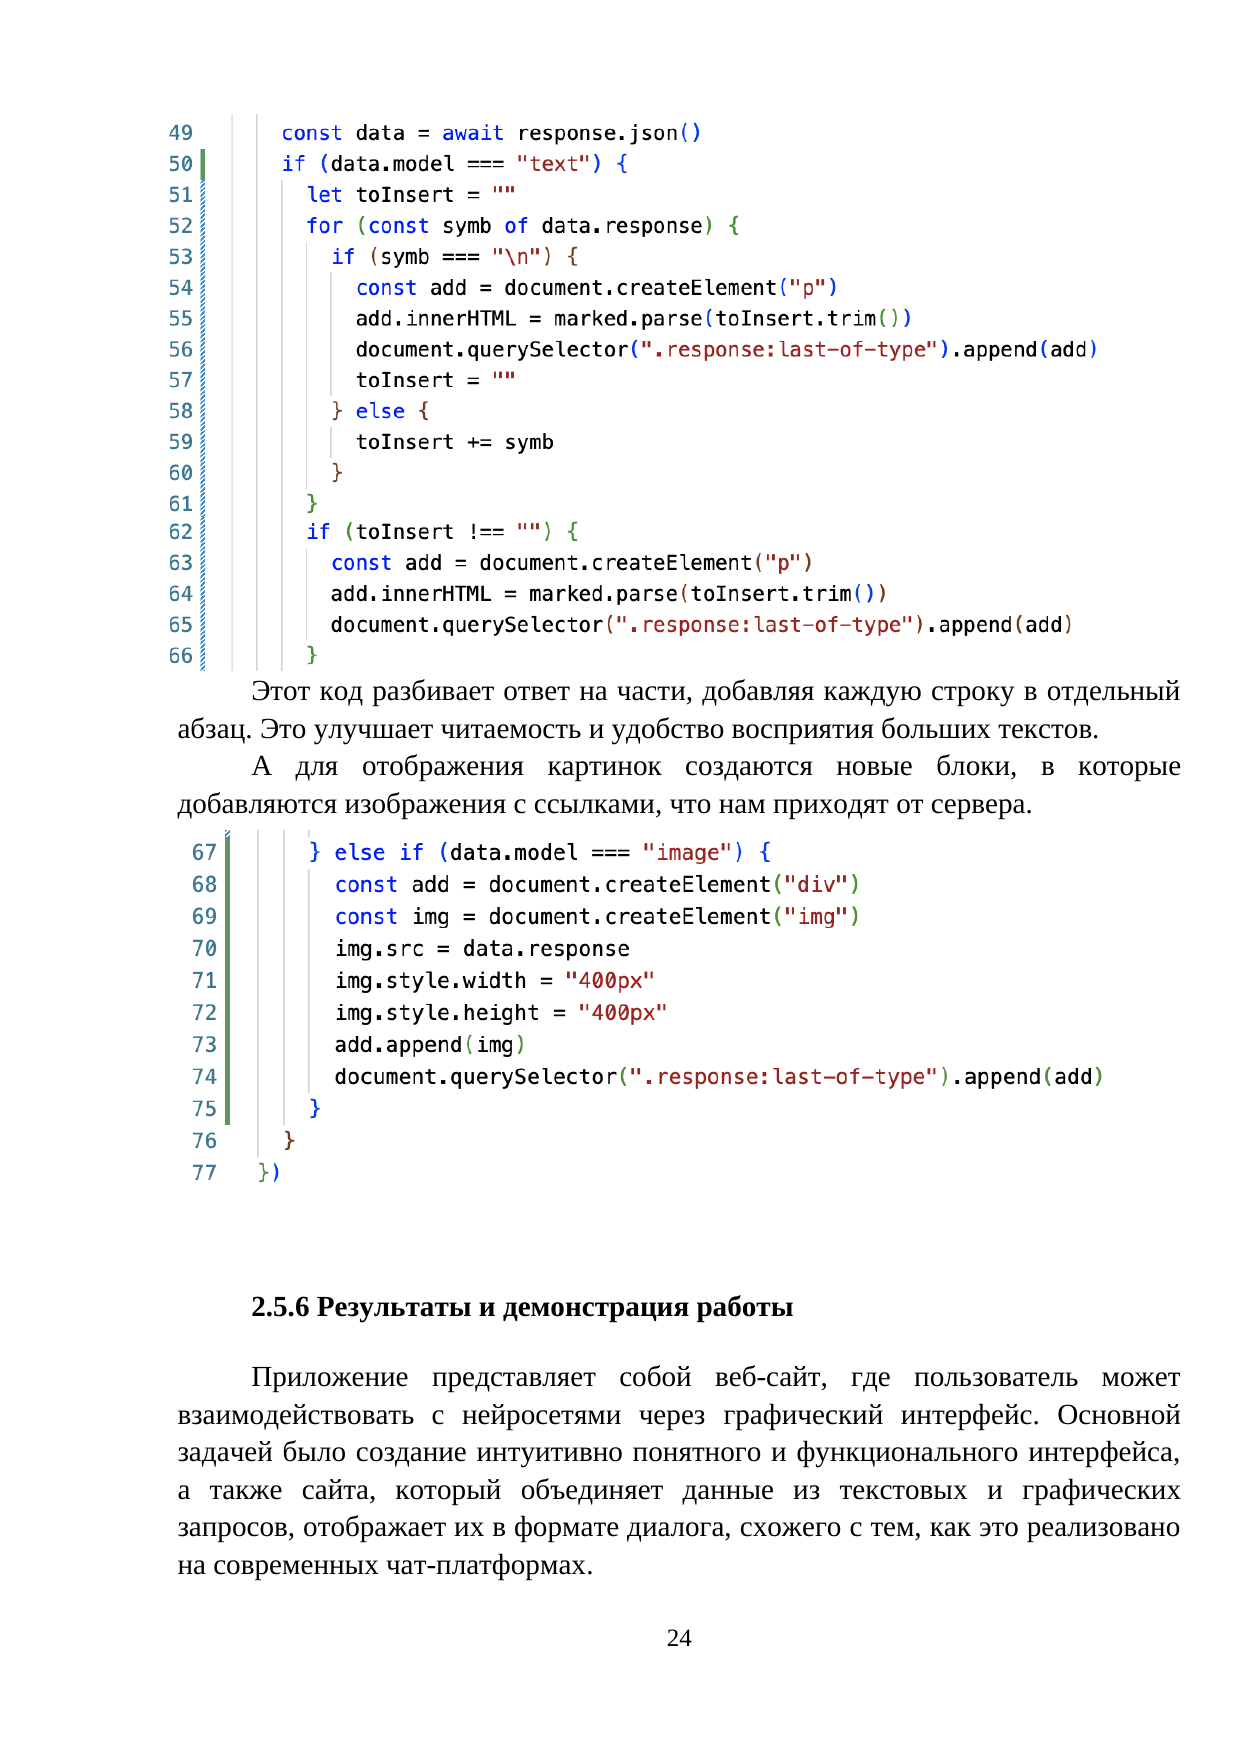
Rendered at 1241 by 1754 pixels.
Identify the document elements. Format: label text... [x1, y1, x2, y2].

text Приложение представляет собой веб-сайт, где пользователь может взаимодействовать с нейросетями через графический интерфейс. Основной задачей было создание интуитивно понятного и функционального интерфейса, а также сайта, который объединяет данные из текстовых и графических запросов, отображает их в формате диалога, схожего с тем, как это реализовано на современных чат-платформах. [177, 1357, 1181, 1582]
picture [163, 114, 1168, 671]
picture [177, 830, 1182, 1189]
text 2.5.6 Результаты и демонстрация работы [251, 1289, 1181, 1323]
text А для отображения картинок создаются новые блоки, в которые добавляются изображения с ссылками, что нам приходят от сервера. [177, 746, 1181, 821]
